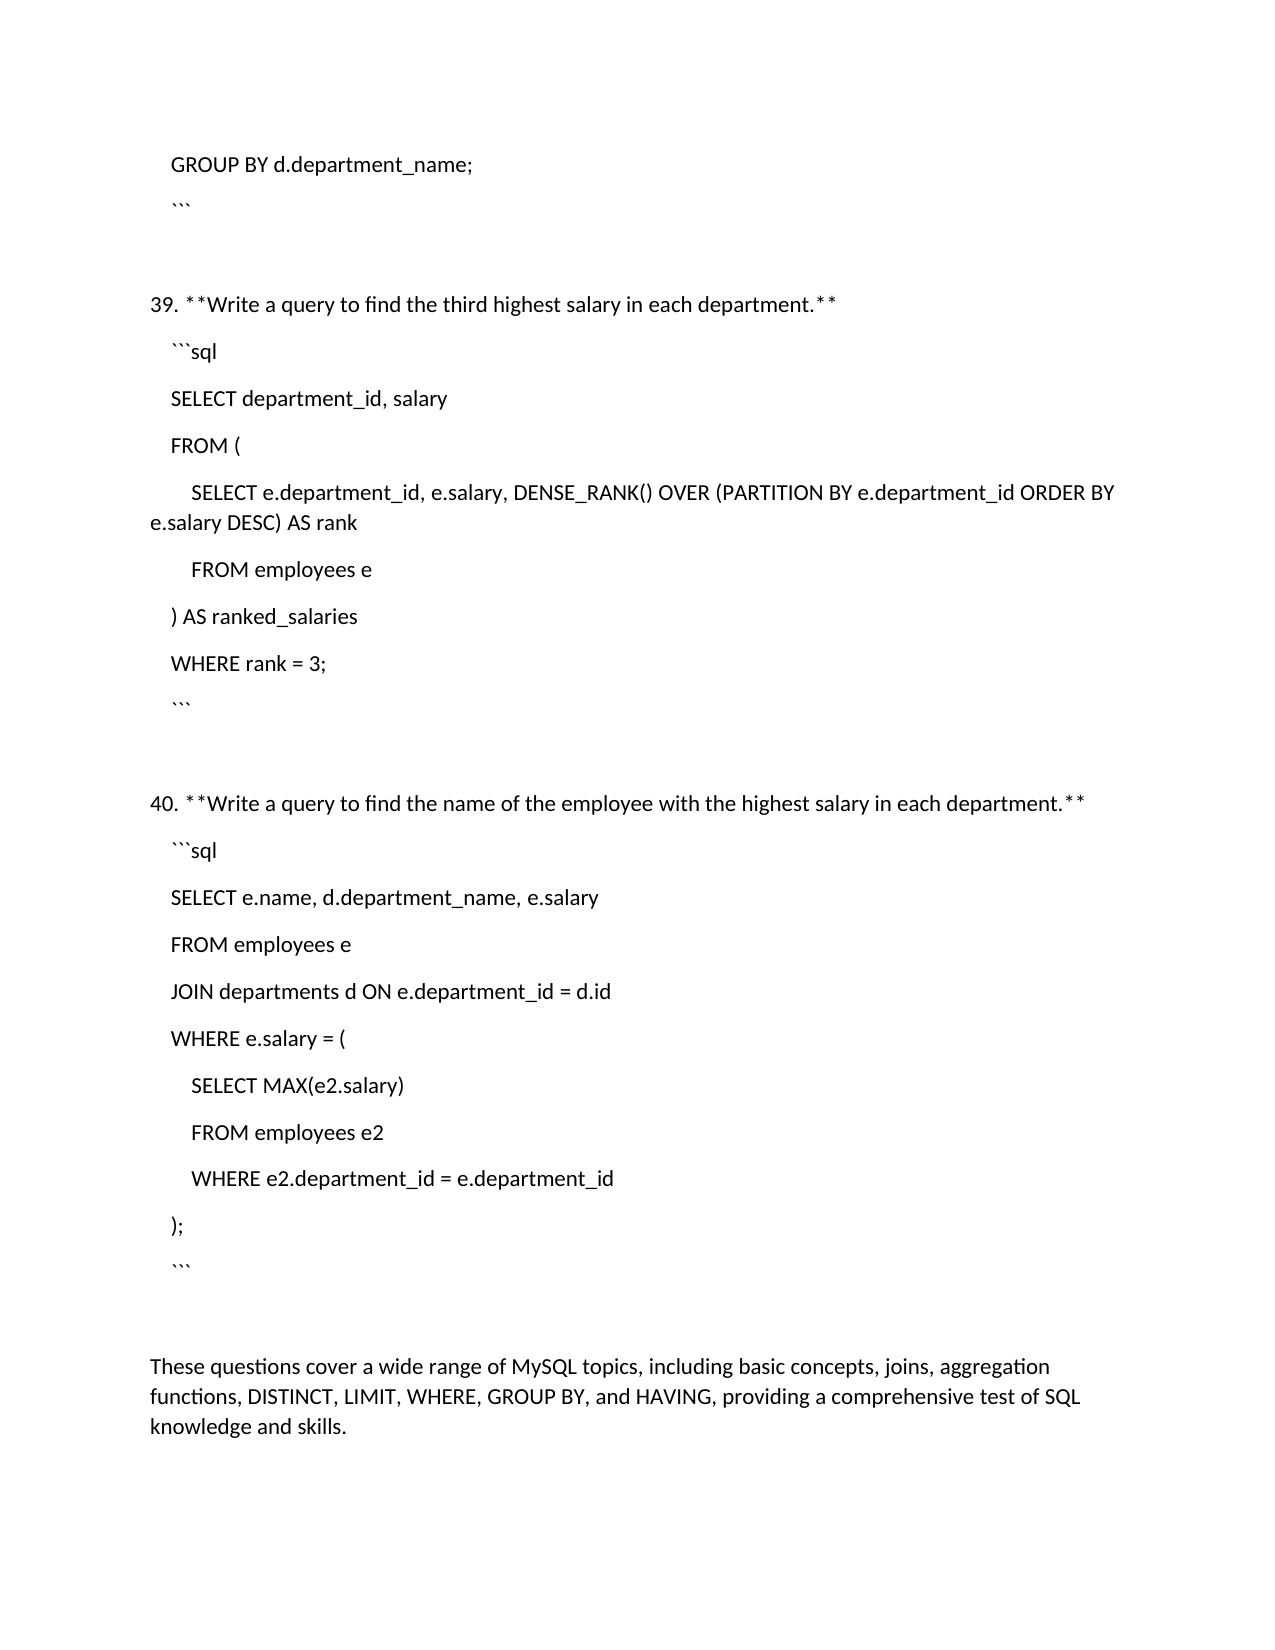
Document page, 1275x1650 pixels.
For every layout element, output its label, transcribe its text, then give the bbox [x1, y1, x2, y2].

text JOIN departments d ON e.department_id = d.id [150, 977, 1125, 1005]
text 39. **Write a query to find the third highest salary in each department.** [150, 291, 1125, 319]
text ``` [150, 1258, 1125, 1286]
text WHERE e.salary = ( [150, 1024, 1125, 1052]
text SELECT e.department_id, e.salary, DENSE_RANK() OVER (PARTITION BY e.department_id ORDER BY e.salary DESC) AS rank [150, 478, 1125, 536]
text SELECT e.name, d.department_name, e.salary [150, 883, 1125, 911]
text FROM employees e2 [150, 1118, 1125, 1146]
text FROM employees e [150, 930, 1125, 958]
text ) AS ranked_salaries [150, 602, 1125, 630]
text WHERE e2.department_id = e.department_id [150, 1164, 1125, 1193]
text GROUP BY d.department_name; [150, 150, 1125, 178]
text SELECT MAX(e2.salary) [150, 1071, 1125, 1099]
text WHERE rank = 3; [150, 649, 1125, 677]
text ```sql [150, 836, 1125, 864]
text These questions cover a wide range of MySQL topics, including basic concepts, joins, aggregation functions, DISTINCT, LIMIT, WHERE, GROUP BY, and HAVING, providing a comprehensive test of SQL knowledge and skills. [150, 1352, 1125, 1441]
text ``` [150, 696, 1125, 724]
text ); [150, 1211, 1125, 1239]
text ``` [150, 197, 1125, 225]
text FROM ( [150, 431, 1125, 459]
text SELECT department_id, salary [150, 384, 1125, 412]
text 40. **Write a query to find the name of the employee with the highest salary in each department.** [150, 789, 1125, 818]
text ```sql [150, 337, 1125, 366]
text FROM employees e [150, 555, 1125, 583]
